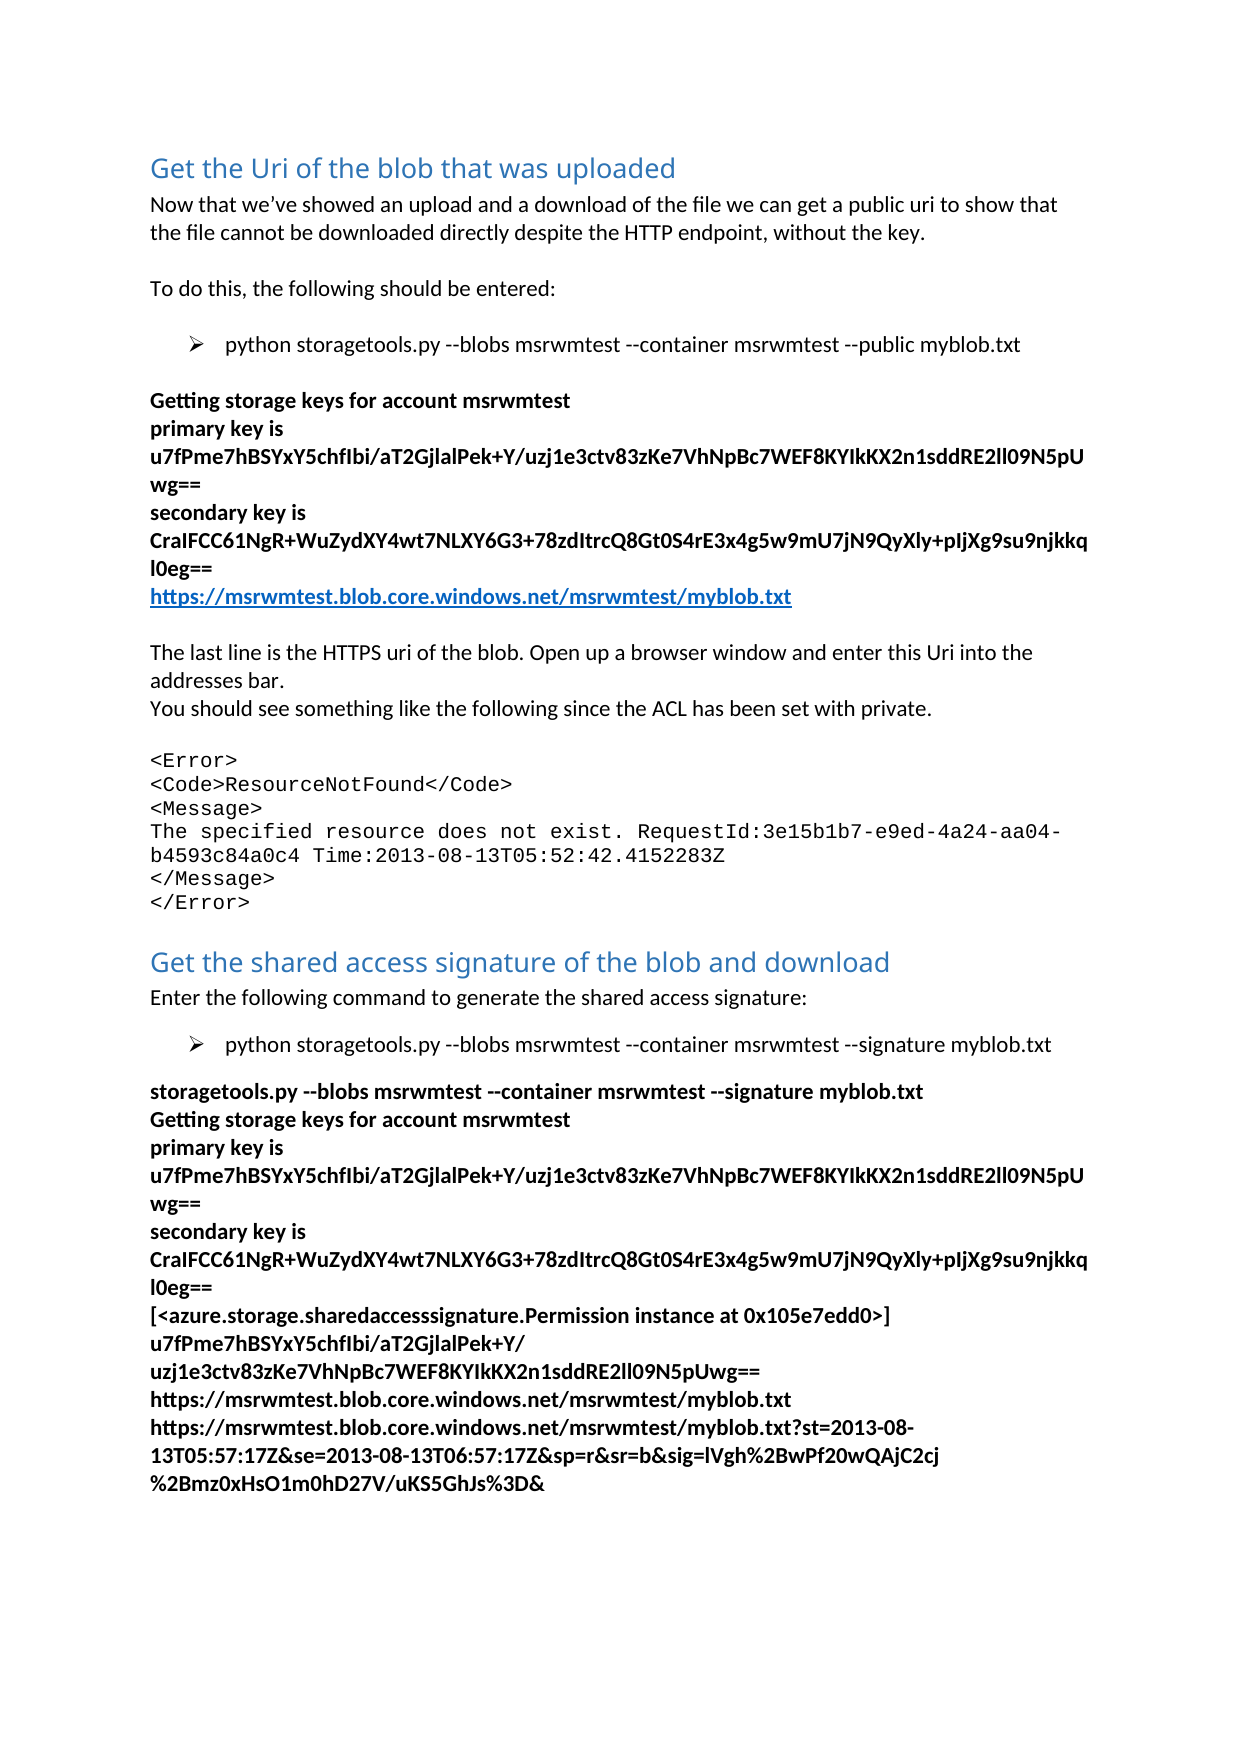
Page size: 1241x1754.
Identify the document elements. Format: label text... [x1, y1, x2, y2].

text Enter the following command to generate the shared access signature: [150, 983, 1090, 1011]
text primary key is u7fPme7hBSYxY5chfIbi/aT2GjlalPek+Y/uzj1e3ctv83zKe7VhNpBc7WEF8KYIkKX2n1sddRE2ll09N5pUwg== [150, 414, 1090, 498]
text https://msrwmtest.blob.core.windows.net/msrwmtest/myblob.txt [150, 1385, 1090, 1413]
text https://msrwmtest.blob.core.windows.net/msrwmtest/myblob.txt [150, 582, 1090, 610]
text <Code>ResourceNotFound</Code> [150, 774, 1090, 797]
text To do this, the following should be entered: [150, 274, 1090, 302]
text Getting storage keys for account msrwmtest [150, 1105, 1090, 1133]
text </Message> [150, 868, 1090, 892]
text storagetools.py --blobs msrwmtest --container msrwmtest --signature myblob.txt [150, 1077, 1090, 1105]
list python storagetools.py --blobs msrwmtest --container msrwmtest --public myblob.txt [187, 330, 1090, 358]
text u7fPme7hBSYxY5chfIbi/aT2GjlalPek+Y/uzj1e3ctv83zKe7VhNpBc7WEF8KYIkKX2n1sddRE2ll09N5pUwg== [150, 1329, 1090, 1385]
text <Error> [150, 750, 1090, 774]
text Now that we’ve showed an upload and a download of the file we can get a public uri to show that the file cannot be downloaded directly despite the HTTP endpoint, without the key. [150, 190, 1090, 246]
text The specified resource does not exist. RequestId:3e15b1b7-e9ed-4a24-aa04-b4593c84a0c4 Time:2013-08-13T05:52:42.4152283Z [150, 821, 1090, 868]
text <Message> [150, 797, 1090, 821]
text You should see something like the following since the ACL has been set with private. [150, 694, 1090, 722]
text </Error> [150, 892, 1090, 916]
subtitle Get the Uri of the blob that was uploaded [150, 150, 1090, 187]
text secondary key is CraIFCC61NgR+WuZydXY4wt7NLXY6G3+78zdItrcQ8Gt0S4rE3x4g5w9mU7jN9QyXly+pIjXg9su9njkkql0eg== [150, 498, 1090, 582]
text [<azure.storage.sharedaccesssignature.Permission instance at 0x105e7edd0>] [150, 1301, 1090, 1329]
text secondary key is CraIFCC61NgR+WuZydXY4wt7NLXY6G3+78zdItrcQ8Gt0S4rE3x4g5w9mU7jN9QyXly+pIjXg9su9njkkql0eg== [150, 1217, 1090, 1301]
text Getting storage keys for account msrwmtest [150, 386, 1090, 414]
text primary key is u7fPme7hBSYxY5chfIbi/aT2GjlalPek+Y/uzj1e3ctv83zKe7VhNpBc7WEF8KYIkKX2n1sddRE2ll09N5pUwg== [150, 1133, 1090, 1217]
text https://msrwmtest.blob.core.windows.net/msrwmtest/myblob.txt?st=2013-08-13T05:57:17Z&se=2013-08-13T06:57:17Z&sp=r&sr=b&sig=lVgh%2BwPf20wQAjC2cj%2Bmz0xHsO1m0hD27V/uKS5GhJs%3D& [150, 1413, 1090, 1497]
text The last line is the HTTPS uri of the blob. Open up a browser window and enter this Uri into the addresses bar. [150, 638, 1090, 694]
subtitle Get the shared access signature of the blob and download [150, 943, 1090, 980]
list python storagetools.py --blobs msrwmtest --container msrwmtest --signature myblob.txt [187, 1030, 1090, 1058]
